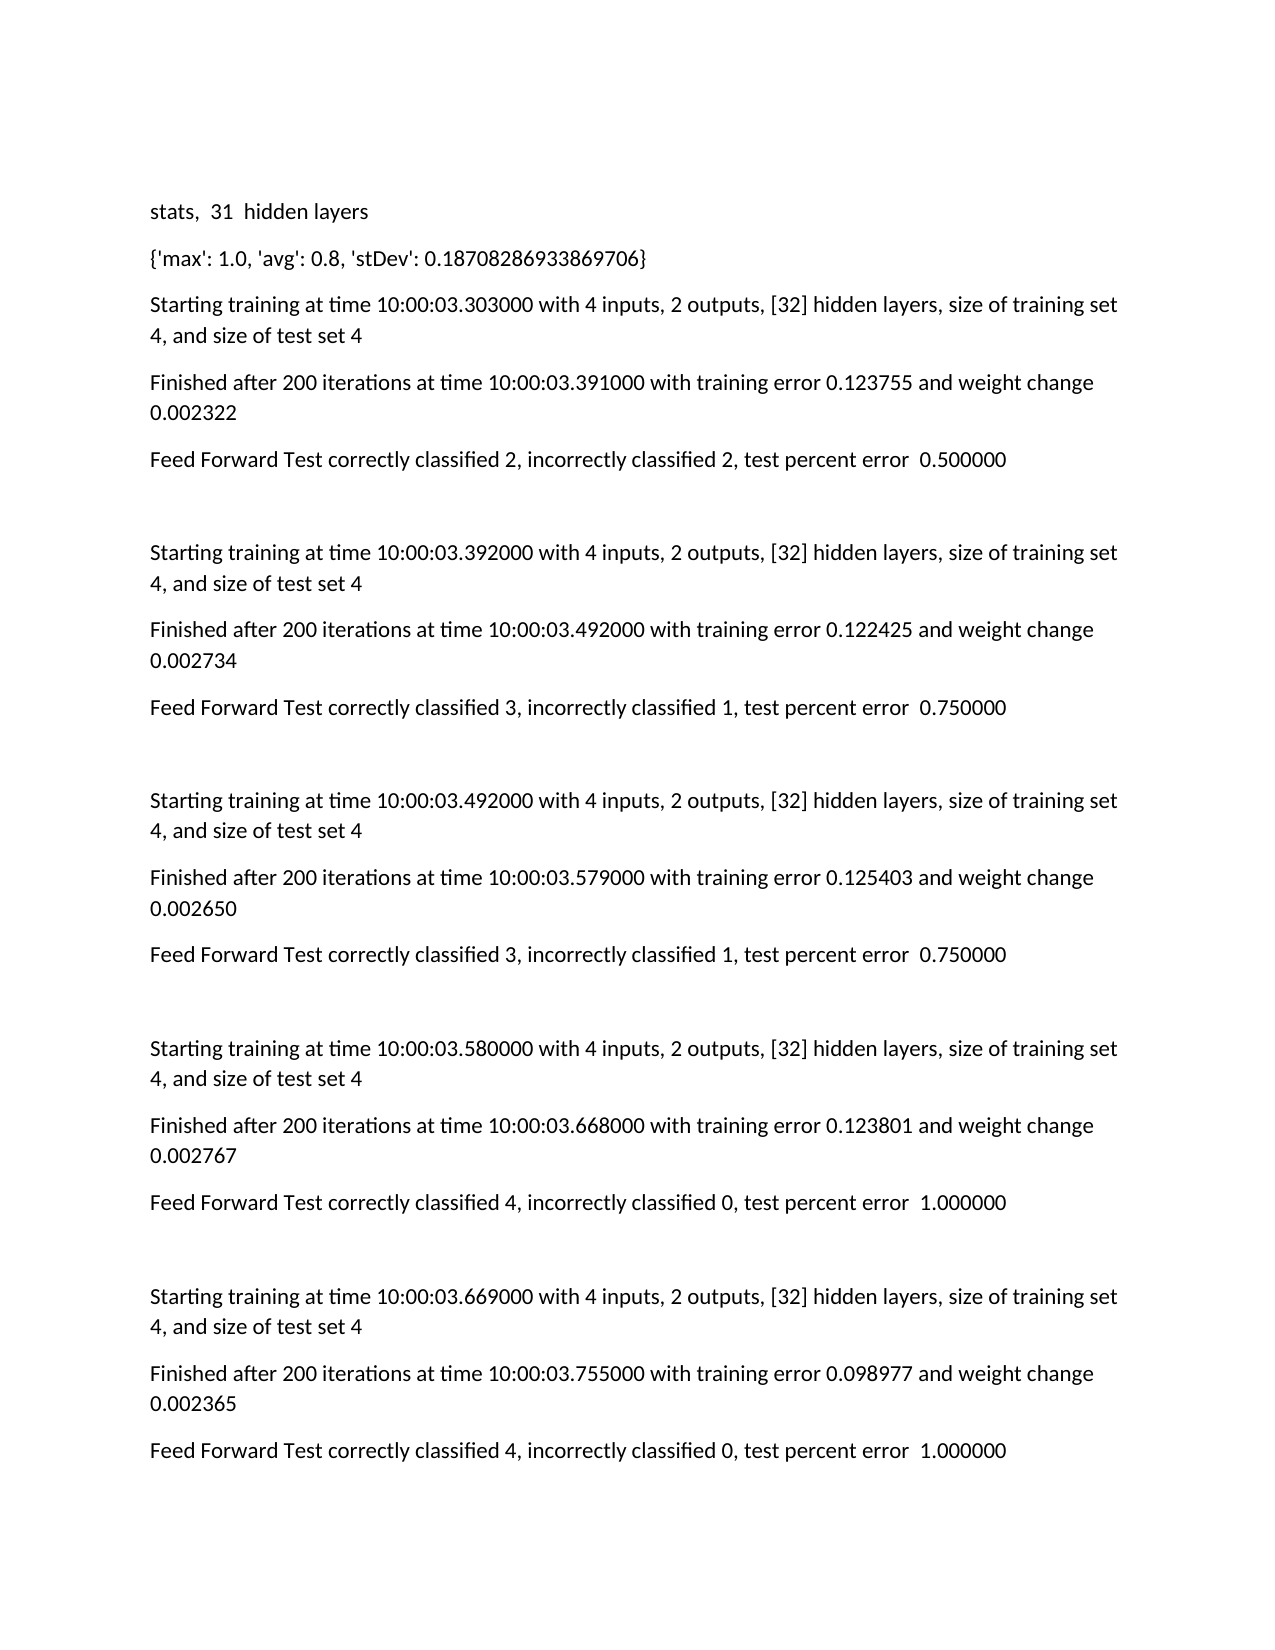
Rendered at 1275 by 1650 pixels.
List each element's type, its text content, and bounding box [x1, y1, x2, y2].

text Starting training at time 10:00:03.669000 with 4 inputs, 2 outputs, [32] hidden layers, size of training set 4, and size of test set 4 [150, 1282, 1125, 1341]
text {'max': 1.0, 'avg': 0.8, 'stDev': 0.18708286933869706} [150, 244, 1125, 272]
text Finished after 200 iterations at time 10:00:03.579000 with training error 0.125403 and weight change 0.002650 [150, 863, 1125, 922]
text Feed Forward Test correctly classified 3, incorrectly classified 1, test percent error 0.750000 [150, 693, 1125, 721]
text Starting training at time 10:00:03.303000 with 4 inputs, 2 outputs, [32] hidden layers, size of training set 4, and size of test set 4 [150, 291, 1125, 349]
text stats, 31 hidden layers [150, 197, 1125, 225]
text Feed Forward Test correctly classified 4, incorrectly classified 0, test percent error 1.000000 [150, 1188, 1125, 1217]
text Feed Forward Test correctly classified 2, incorrectly classified 2, test percent error 0.500000 [150, 445, 1125, 473]
text Finished after 200 iterations at time 10:00:03.668000 with training error 0.123801 and weight change 0.002767 [150, 1111, 1125, 1170]
text Starting training at time 10:00:03.580000 with 4 inputs, 2 outputs, [32] hidden layers, size of training set 4, and size of test set 4 [150, 1034, 1125, 1093]
text Finished after 200 iterations at time 10:00:03.755000 with training error 0.098977 and weight change 0.002365 [150, 1359, 1125, 1418]
text Starting training at time 10:00:03.492000 with 4 inputs, 2 outputs, [32] hidden layers, size of training set 4, and size of test set 4 [150, 786, 1125, 845]
text Finished after 200 iterations at time 10:00:03.492000 with training error 0.122425 and weight change 0.002734 [150, 616, 1125, 674]
text Feed Forward Test correctly classified 4, incorrectly classified 0, test percent error 1.000000 [150, 1436, 1125, 1464]
text Starting training at time 10:00:03.392000 with 4 inputs, 2 outputs, [32] hidden layers, size of training set 4, and size of test set 4 [150, 538, 1125, 597]
text Feed Forward Test correctly classified 3, incorrectly classified 1, test percent error 0.750000 [150, 941, 1125, 969]
text Finished after 200 iterations at time 10:00:03.391000 with training error 0.123755 and weight change 0.002322 [150, 368, 1125, 426]
